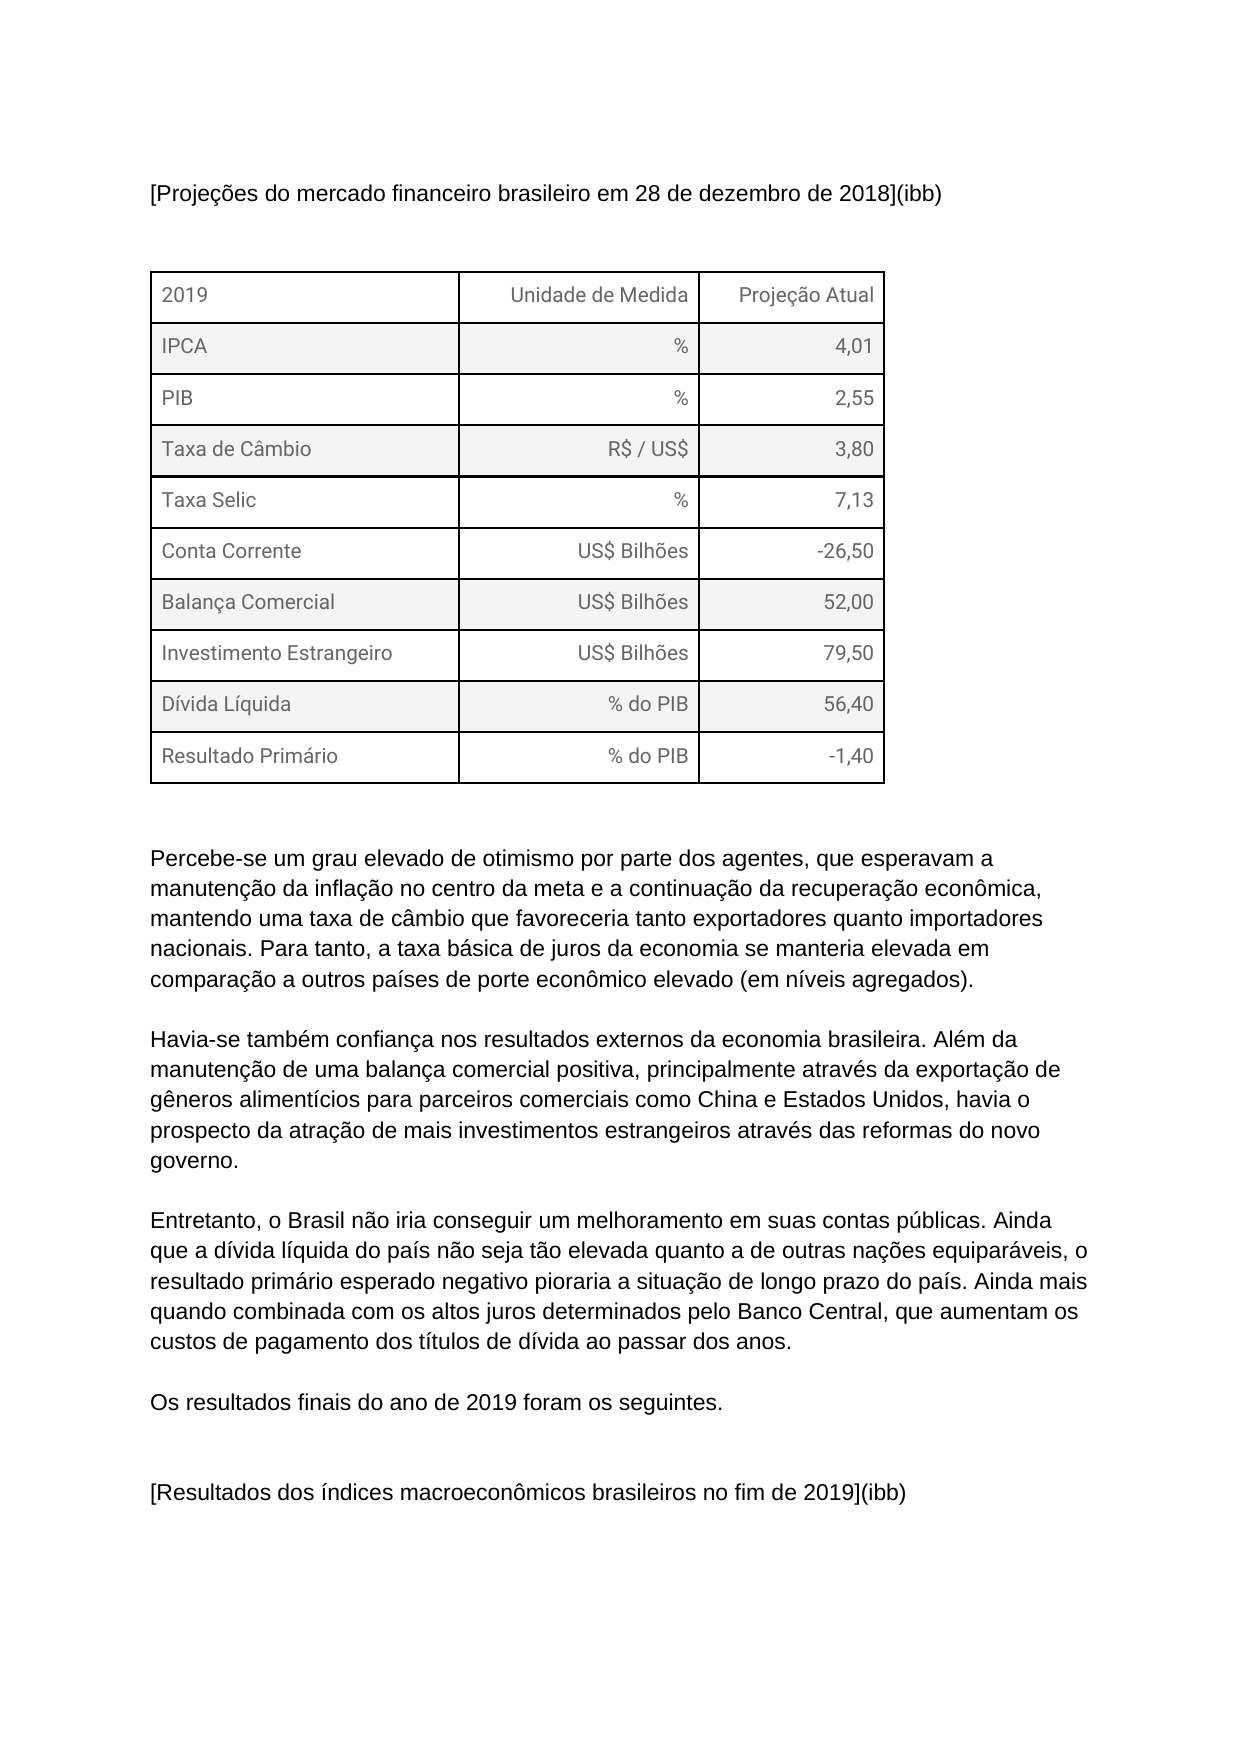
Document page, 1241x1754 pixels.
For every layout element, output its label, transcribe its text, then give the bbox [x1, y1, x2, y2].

table_cell Resultado Primário [152, 733, 458, 782]
table_cell R$ / US$ [460, 426, 698, 475]
table_cell % do PIB [460, 733, 698, 782]
table_cell Investimento Estrangeiro [152, 631, 458, 680]
table_cell -26,50 [700, 529, 883, 578]
table_cell US$ Bilhões [460, 529, 698, 578]
table_cell 4,01 [700, 324, 883, 373]
table_cell IPCA [152, 324, 458, 373]
table_cell 3,80 [700, 426, 883, 475]
table_header 2019 [152, 273, 458, 322]
table_cell % [460, 375, 698, 424]
table_cell Conta Corrente [152, 529, 458, 578]
table_cell 52,00 [700, 580, 883, 629]
table_cell % [460, 324, 698, 373]
table_cell Taxa Selic [152, 478, 458, 527]
text Percebe-se um grau elevado de otimismo por parte dos agentes, que esperavam a manutenção da inflação no centro da meta e a continuação da recuperação econômica, mantendo uma taxa de câmbio que favoreceria tanto exportadores quanto importadores nacionais. Para tanto, a taxa básica de juros da economia se manteria elevada em comparação a outros países de porte econômico elevado (em níveis agregados). [150, 845, 1090, 992]
table_cell Balança Comercial [152, 580, 458, 629]
table_header Unidade de Medida [460, 273, 698, 322]
table_cell PIB [152, 375, 458, 424]
table_cell % do PIB [460, 682, 698, 731]
text [Resultados dos índices macroeconômicos brasileiros no fim de 2019](ibb) [150, 1479, 1090, 1506]
text Os resultados finais do ano de 2019 foram os seguintes. [150, 1388, 1090, 1415]
table_cell Taxa de Câmbio [152, 426, 458, 475]
table_cell Dívida Líquida [152, 682, 458, 731]
table_cell 2,55 [700, 375, 883, 424]
text Havia-se também confiança nos resultados externos da economia brasileira. Além da manutenção de uma balança comercial positiva, principalmente através da exportação de gêneros alimentícios para parceiros comerciais como China e Estados Unidos, havia o prospecto da atração de mais investimentos estrangeiros através das reformas do novo governo. [150, 1026, 1090, 1173]
table_cell 56,40 [700, 682, 883, 731]
table_cell -1,40 [700, 733, 883, 782]
table_header Projeção Atual [700, 273, 883, 322]
text [Projeções do mercado financeiro brasileiro em 28 de dezembro de 2018](ibb) [150, 180, 1090, 207]
table_cell US$ Bilhões [460, 580, 698, 629]
text Entretanto, o Brasil não iria conseguir um melhoramento em suas contas públicas. Ainda que a dívida líquida do país não seja tão elevada quanto a de outras nações equiparáveis, o resultado primário esperado negativo pioraria a situação de longo prazo do país. Ainda mais quando combinada com os altos juros determinados pelo Banco Central, que aumentam os custos de pagamento dos títulos de dívida ao passar dos anos. [150, 1207, 1090, 1354]
table_cell US$ Bilhões [460, 631, 698, 680]
table_cell % [460, 478, 698, 527]
table_cell 79,50 [700, 631, 883, 680]
table_cell 7,13 [700, 478, 883, 527]
